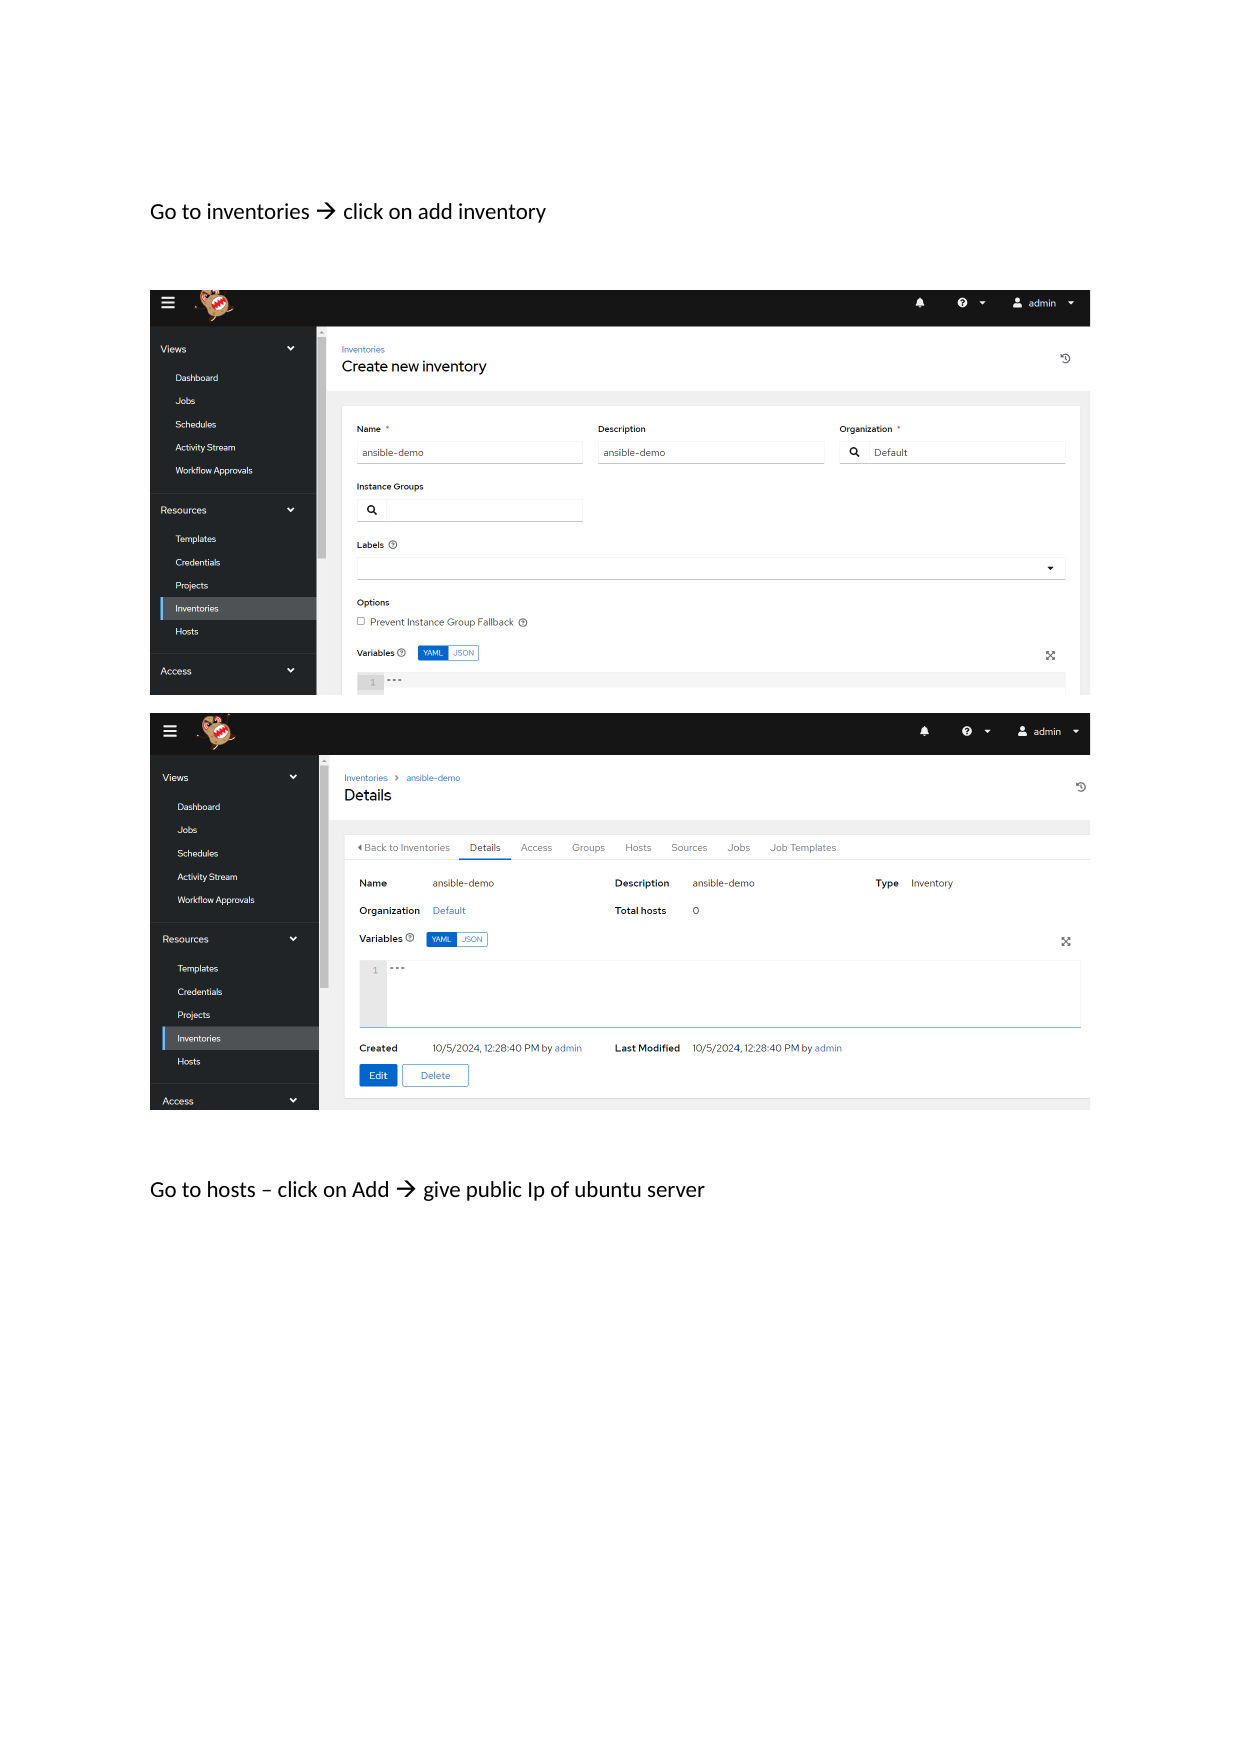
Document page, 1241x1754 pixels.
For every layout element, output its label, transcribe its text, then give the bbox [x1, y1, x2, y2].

picture [150, 713, 1091, 1110]
text Go to hosts – click on Add give public Ip of ubuntu server [150, 1175, 1090, 1203]
picture [150, 290, 1091, 695]
text Go to inventories click on add inventory [150, 197, 1090, 225]
